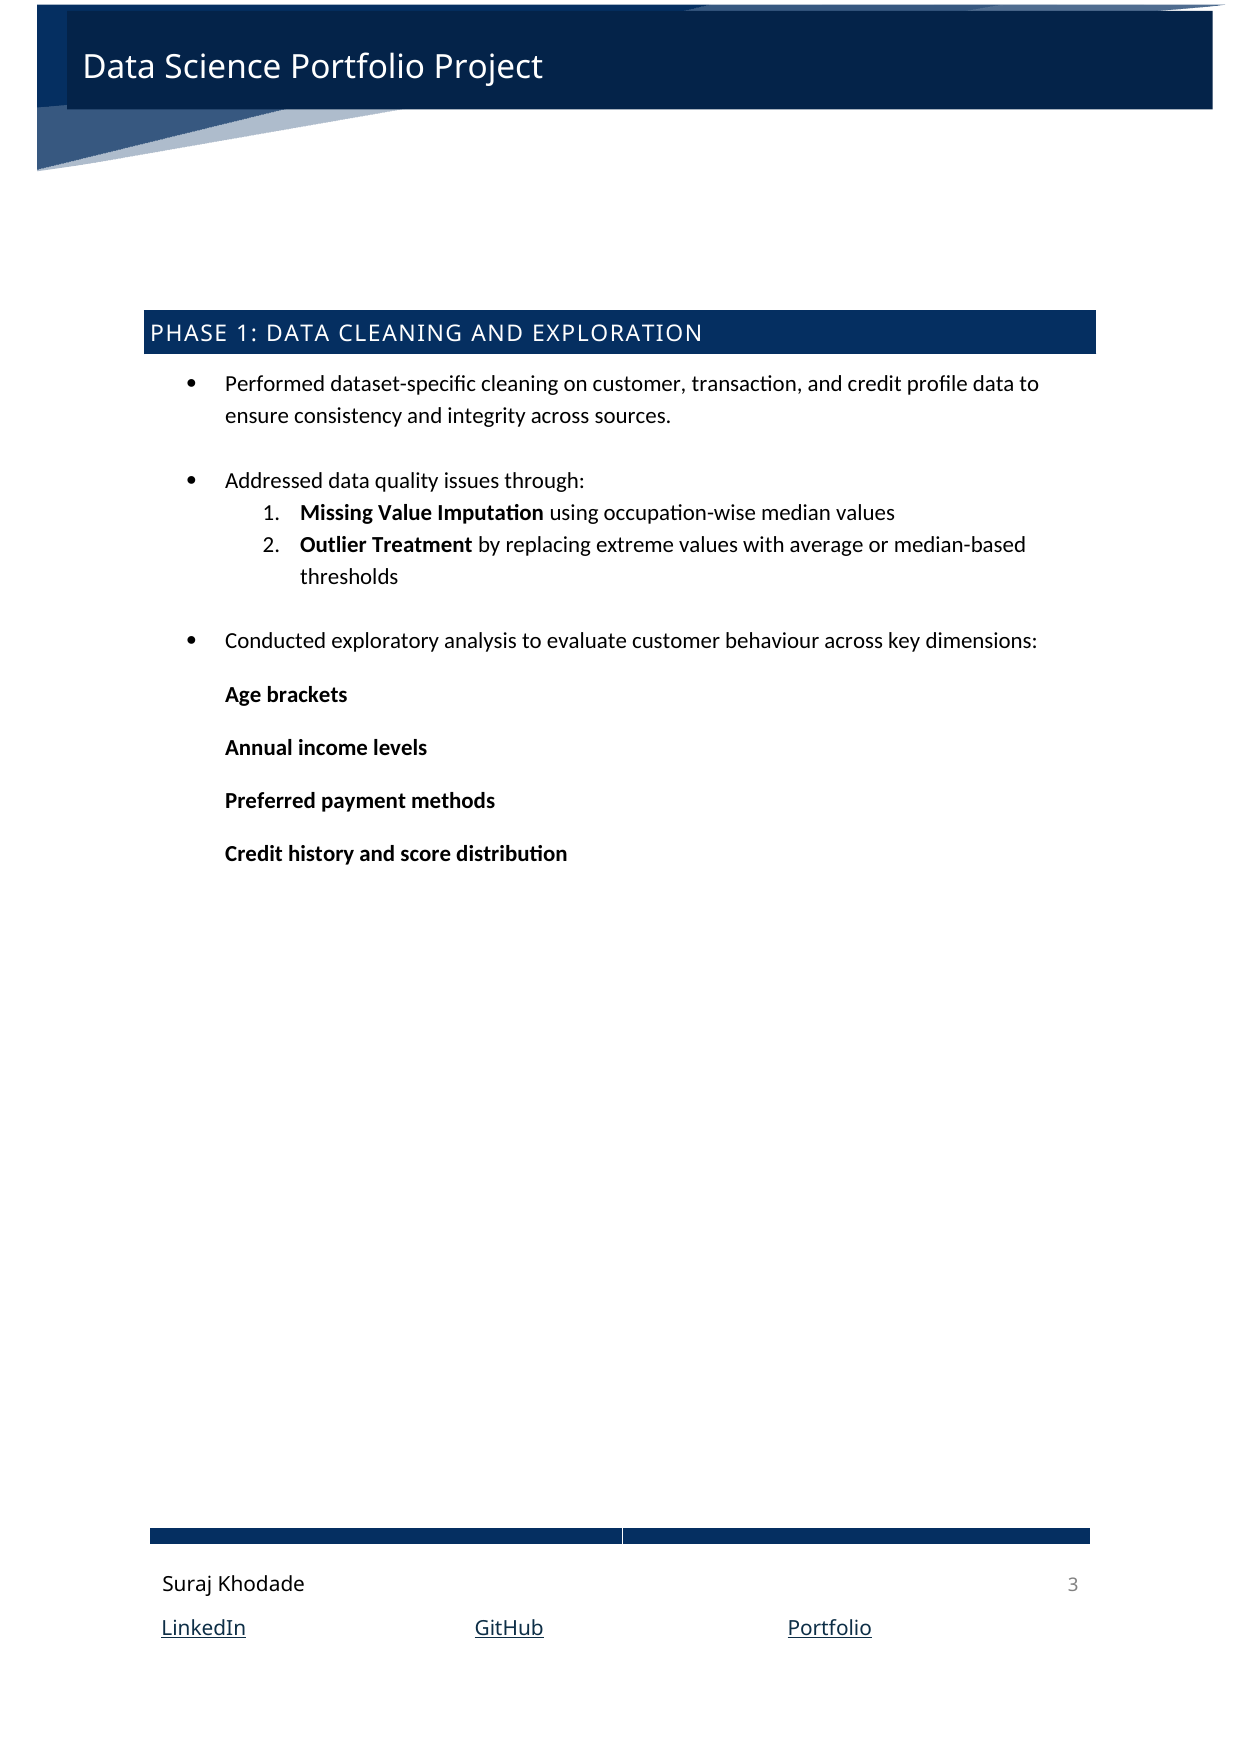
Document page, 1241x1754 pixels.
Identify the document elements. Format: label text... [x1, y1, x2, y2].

picture [37, 4, 1233, 173]
list Addressed data quality issues through: [187, 466, 1090, 494]
text Preferred payment methods [225, 786, 1090, 814]
list Outlier Treatment by replacing extreme values with average or median-based thresholds [262, 530, 1090, 590]
list Conducted exploratory analysis to evaluate customer behaviour across key dimensions: [187, 627, 1090, 655]
text Credit history and score distribution [225, 839, 1090, 867]
list Missing Value Imputation using occupation-wise median values [262, 498, 1090, 526]
subtitle PHASE 1: DATA CLEANING AND EXPLORATION [150, 317, 1090, 348]
text Age brackets [225, 680, 1090, 708]
text Annual income levels [225, 733, 1090, 761]
list Performed dataset-specific cleaning on customer, transaction, and credit profile data to ensure consistency and integrity across sources. [187, 369, 1090, 429]
